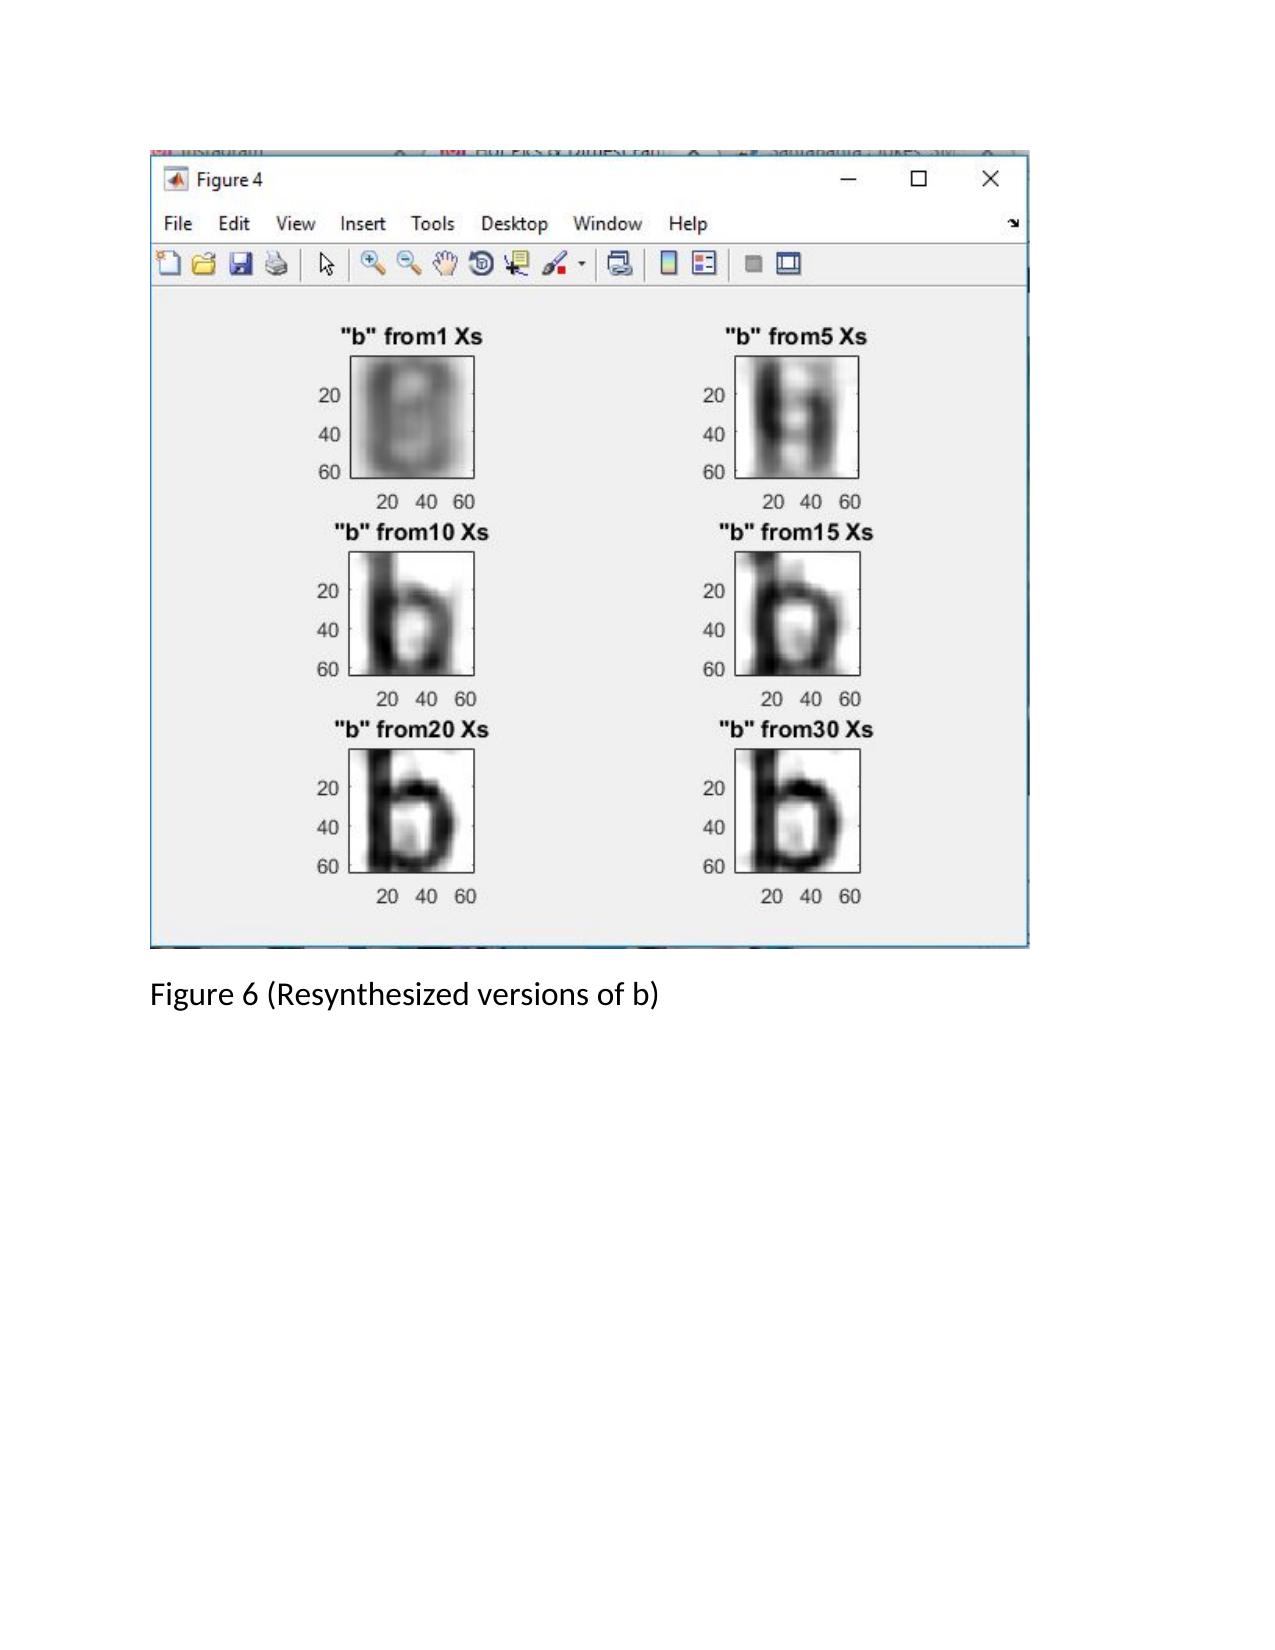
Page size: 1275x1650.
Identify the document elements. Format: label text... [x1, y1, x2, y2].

text Figure 6 (Resynthesized versions of b) [150, 973, 1125, 1014]
picture [150, 150, 1030, 949]
